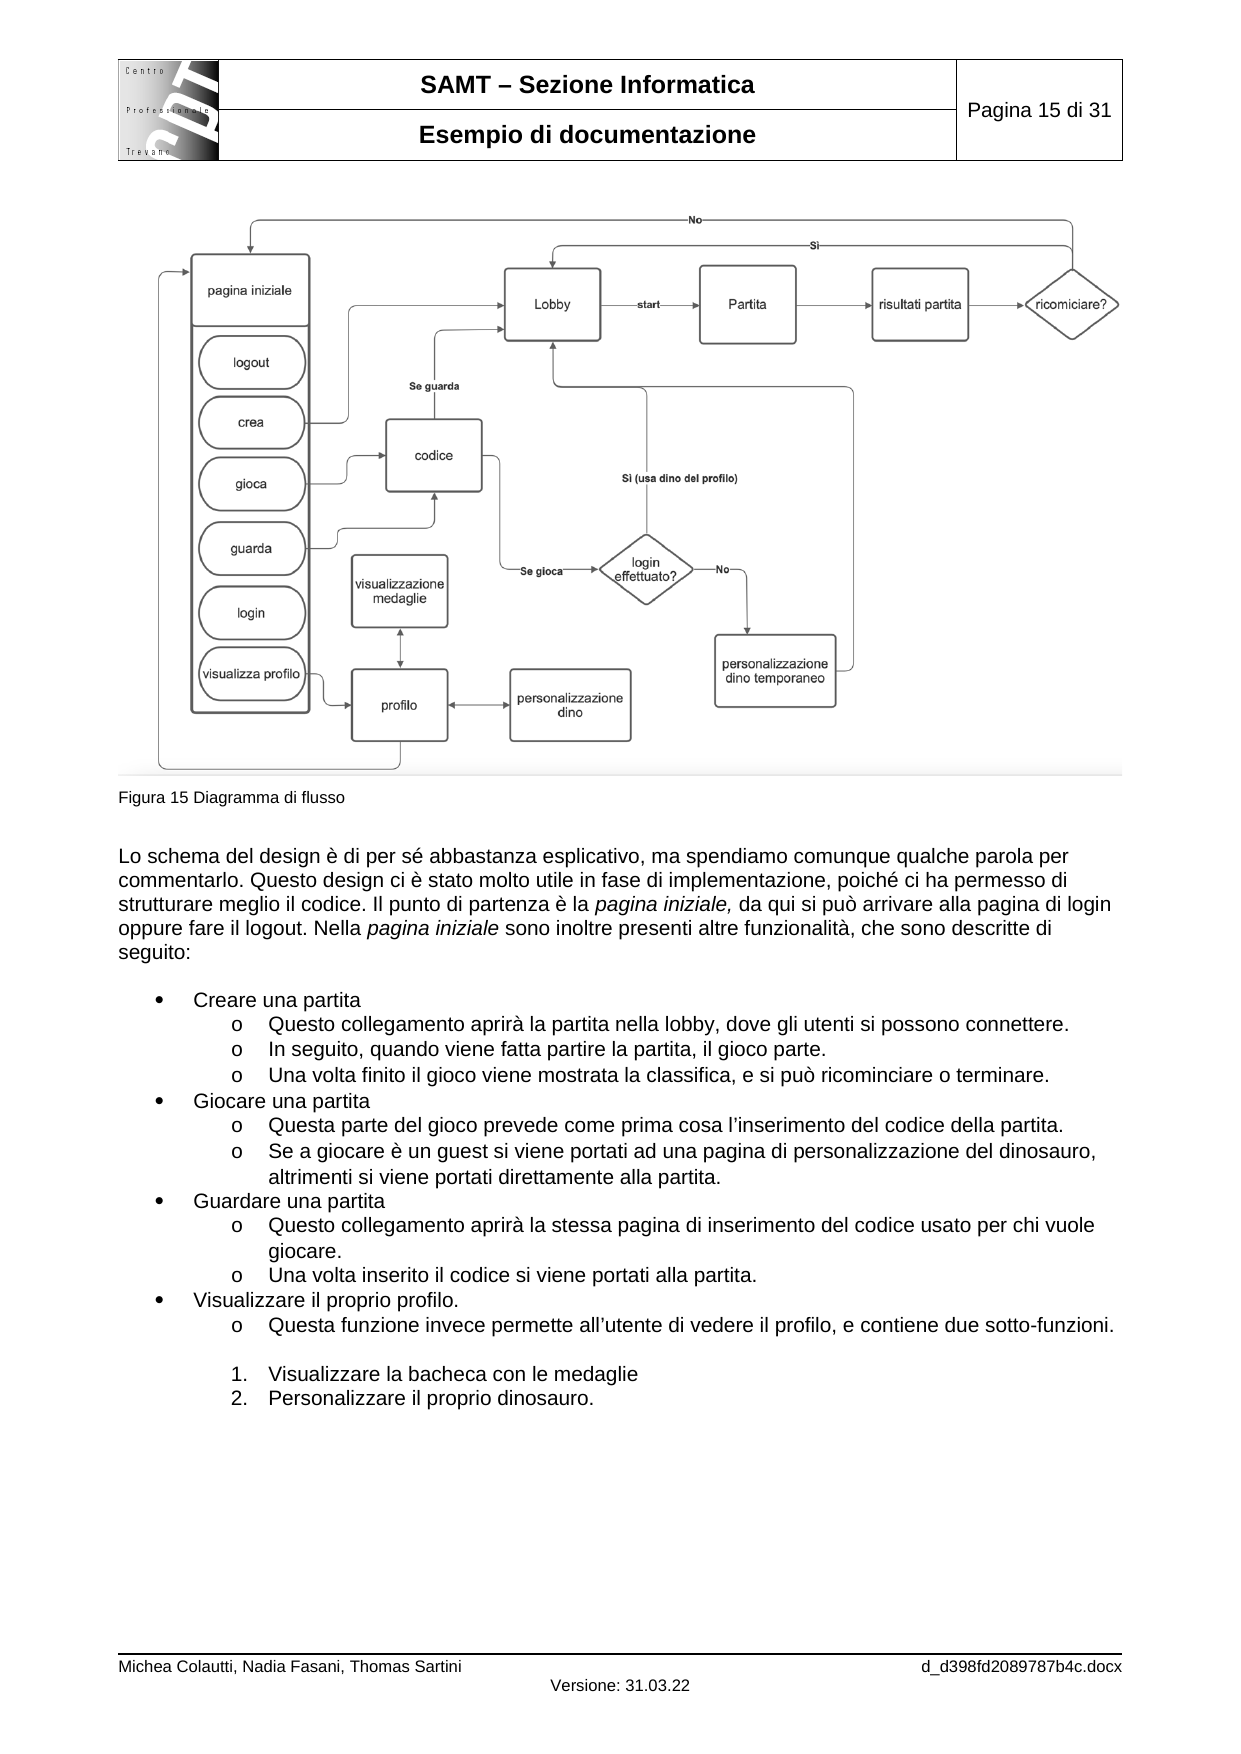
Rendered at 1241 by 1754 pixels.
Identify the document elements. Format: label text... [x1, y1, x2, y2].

list Guardare una partita [156, 1189, 1122, 1213]
picture [118, 60, 219, 160]
list Una volta inserito il codice si viene portati alla partita. [231, 1262, 1122, 1288]
text Figura 15 Diagramma di flusso [118, 788, 1122, 807]
list In seguito, quando viene fatta partire la partita, il gioco parte. [231, 1037, 1122, 1063]
list Visualizzare la bacheca con le medaglie [231, 1362, 1122, 1386]
list Questo collegamento aprirà la stessa pagina di inserimento del codice usato per chi vuole giocare. [231, 1213, 1122, 1262]
list Giocare una partita [156, 1089, 1122, 1113]
list Personalizzare il proprio dinosauro. [231, 1386, 1122, 1410]
list Visualizzare il proprio profilo. [156, 1288, 1122, 1312]
text Lo schema del design è di per sé abbastanza esplicativo, ma spendiamo comunque qualche parola per commentarlo. Questo design ci è stato molto utile in fase di implementazione, poiché ci ha permesso di strutturare meglio il codice. Il punto di partenza è la pagina iniziale, da qui si può arrivare alla pagina di login oppure fare il logout. Nella pagina iniziale sono inoltre presenti altre funzionalità, che sono descritte di seguito: [118, 844, 1122, 963]
list Creare una partita [156, 987, 1122, 1011]
list Se a giocare è un guest si viene portati ad una pagina di personalizzazione del dinosauro, altrimenti si viene portati direttamente alla partita. [231, 1139, 1122, 1189]
list Questa funzione invece permette all’utente di vedere il profilo, e contiene due sotto-funzioni. [231, 1312, 1122, 1338]
list Questo collegamento aprirà la partita nella lobby, dove gli utenti si possono connettere. [231, 1011, 1122, 1037]
picture [118, 206, 1123, 776]
list Una volta finito il gioco viene mostrata la classifica, e si può ricominciare o terminare. [231, 1063, 1122, 1089]
list Questa parte del gioco prevede come prima cosa l’inserimento del codice della partita. [231, 1113, 1122, 1139]
